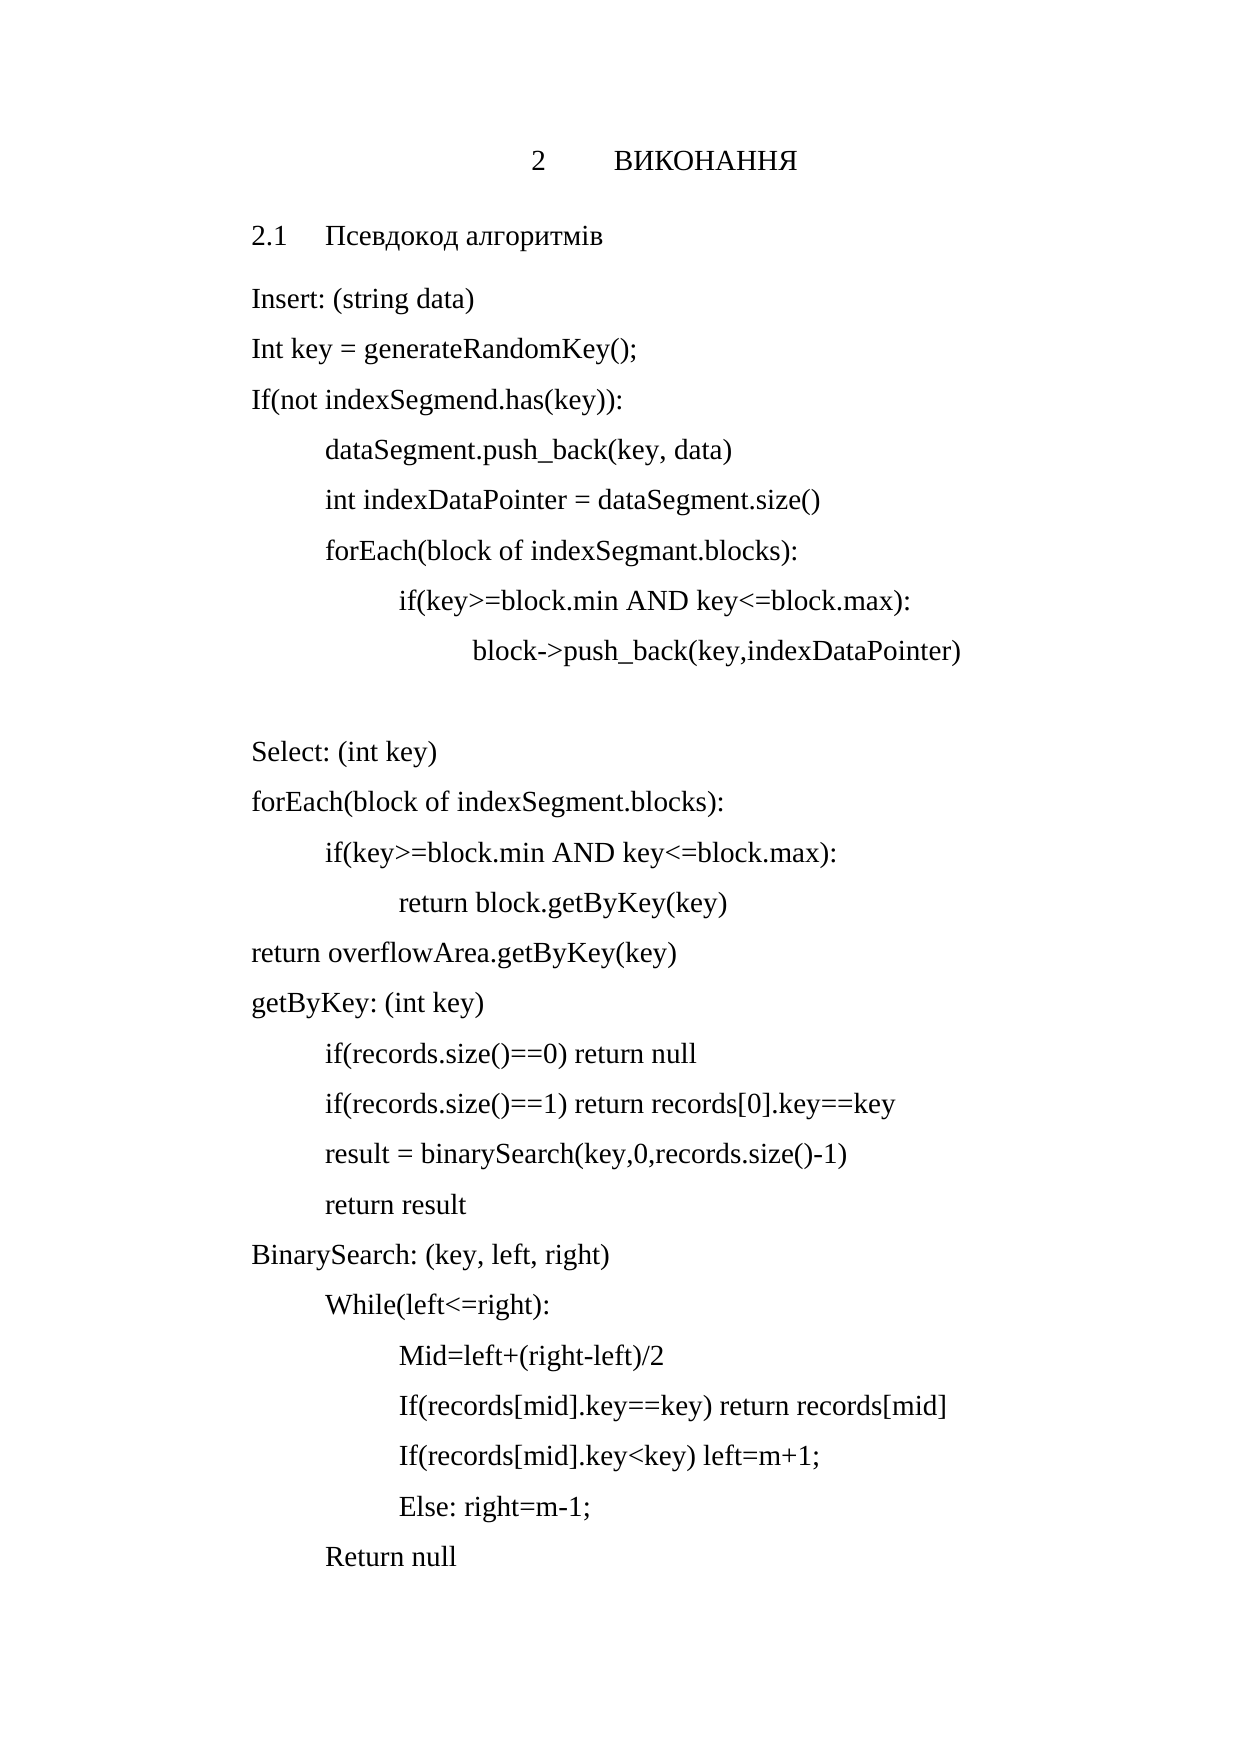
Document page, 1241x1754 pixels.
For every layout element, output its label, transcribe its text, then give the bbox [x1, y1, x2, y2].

text While(left<=right): [177, 1287, 1152, 1321]
text return block.getByKey(key) [177, 885, 1152, 918]
text Mid=left+(right-left)/2 [177, 1338, 1152, 1371]
text forEach(block of indexSegmant.blocks): [177, 533, 1152, 566]
text forEach(block of indexSegment.blocks): [177, 784, 1152, 818]
text return overflowArea.getByKey(key) [177, 935, 1152, 969]
text int indexDataPointer = dataSegment.size() [177, 482, 1152, 516]
text return result [177, 1187, 1152, 1220]
text BinarySearch: (key, left, right) [177, 1237, 1152, 1271]
subtitle Псевдокод алгоритмів [177, 218, 1152, 252]
text If(records[mid].key<key) left=m+1; [177, 1438, 1152, 1472]
text dataSegment.push_back(key, data) [177, 432, 1152, 466]
text Return null [177, 1539, 1152, 1573]
subtitle Виконання [177, 143, 1152, 177]
text Else: right=m-1; [177, 1489, 1152, 1522]
text If(records[mid].key==key) return records[mid] [177, 1388, 1152, 1422]
text if(records.size()==1) return records[0].key==key [177, 1086, 1152, 1120]
text Select: (int key) [177, 734, 1152, 768]
text block->push_back(key,indexDataPointer) [177, 633, 1152, 667]
text if(records.size()==0) return null [177, 1036, 1152, 1069]
text Int key = generateRandomKey(); [177, 332, 1152, 365]
text if(key>=block.min AND key<=block.max): [177, 835, 1152, 868]
text getByKey: (int key) [177, 986, 1152, 1019]
text Insert: (string data) [177, 281, 1152, 315]
text result = binarySearch(key,0,records.size()-1) [177, 1137, 1152, 1170]
text if(key>=block.min AND key<=block.max): [177, 583, 1152, 617]
text If(not indexSegmend.has(key)): [177, 382, 1152, 415]
